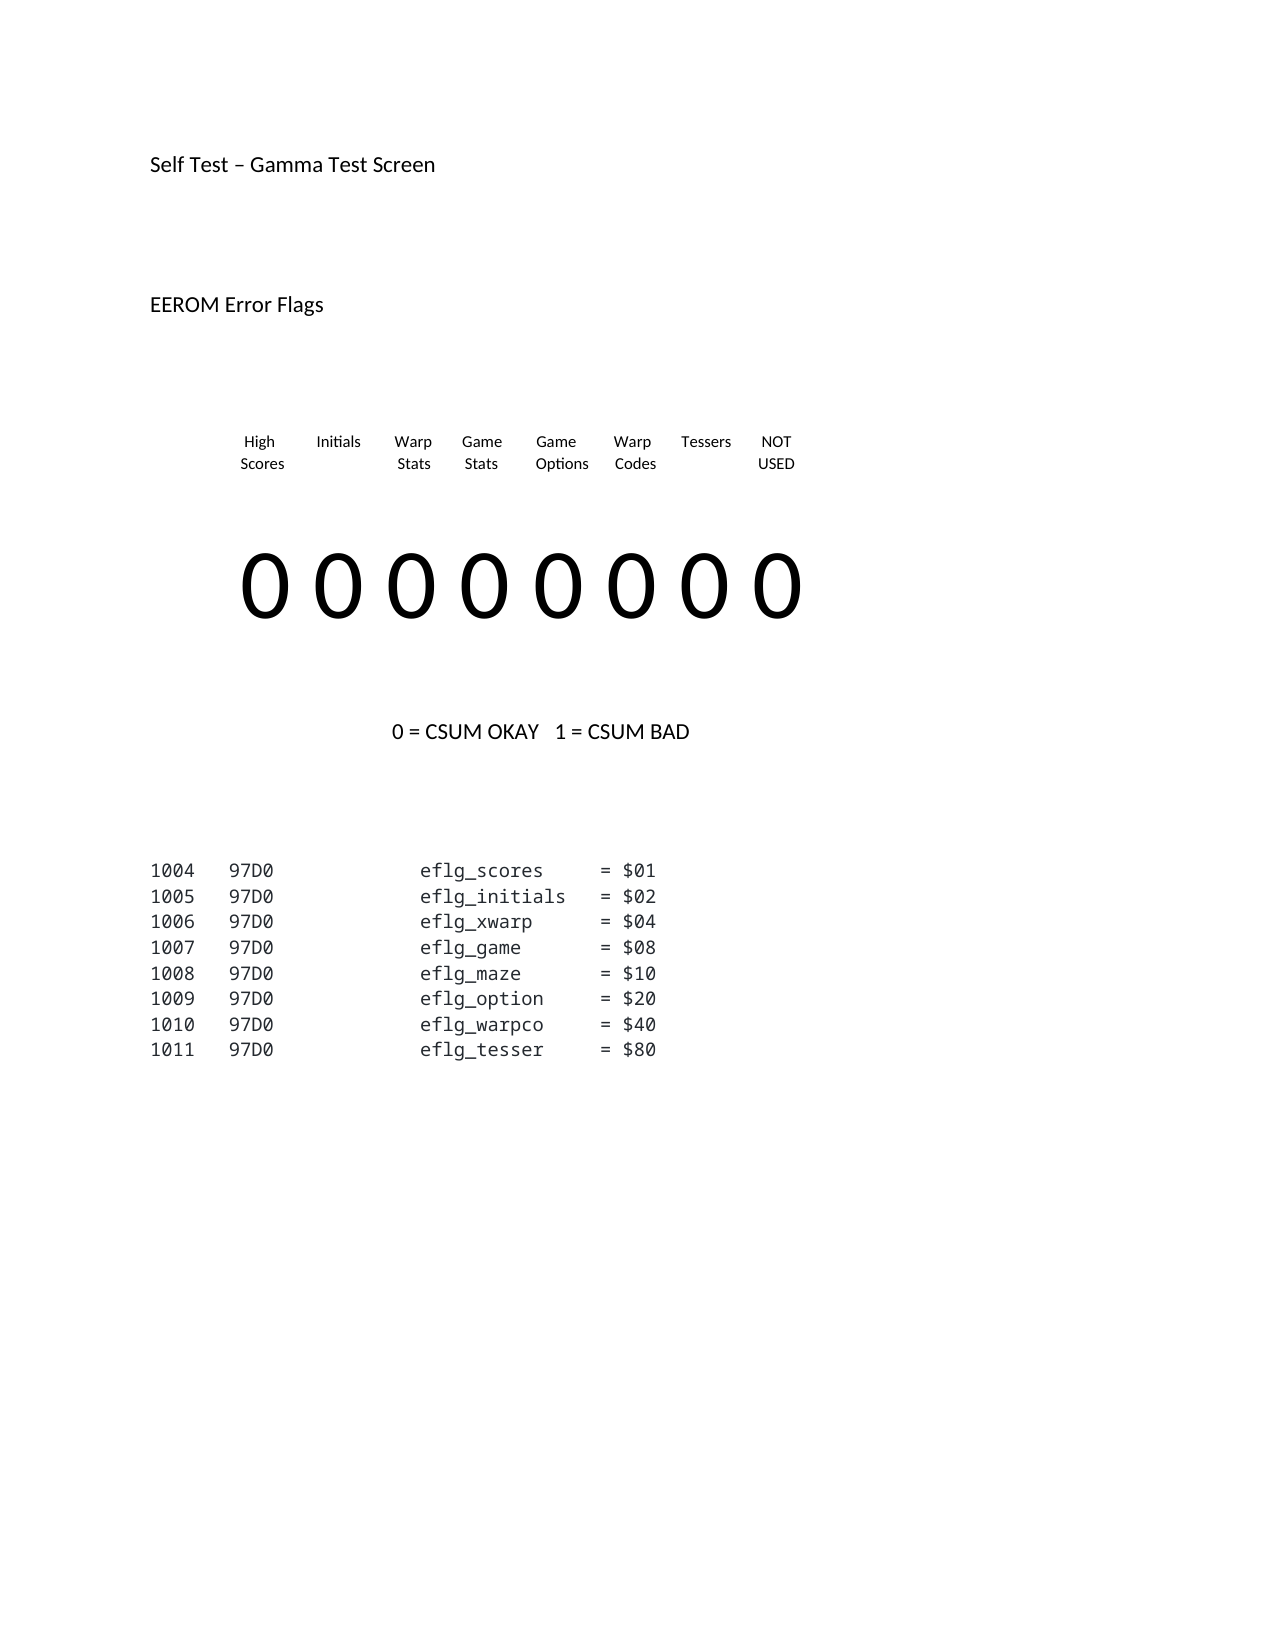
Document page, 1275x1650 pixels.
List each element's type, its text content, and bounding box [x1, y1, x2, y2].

text 1010 97D0 eflg_warpco = $40 [150, 1011, 1125, 1036]
text Self Test – Gamma Test Screen [150, 150, 1125, 178]
text High Initials Warp Game Game Warp Tessers NOT [150, 431, 1125, 452]
text EEROM Error Flags [150, 291, 1125, 319]
text 1007 97D0 eflg_game = $08 [150, 934, 1125, 960]
text 1006 97D0 eflg_xwarp = $04 [150, 909, 1125, 934]
text 0 0 0 0 0 0 0 0 [150, 522, 1125, 644]
text 1004 97D0 eflg_scores = $01 [150, 858, 1125, 883]
text 1005 97D0 eflg_initials = $02 [150, 883, 1125, 909]
text 1008 97D0 eflg_maze = $10 [150, 960, 1125, 985]
text 1011 97D0 eflg_tesser = $80 [150, 1036, 1125, 1062]
text Scores Stats Stats Options Codes USED [150, 453, 1125, 473]
text 1009 97D0 eflg_option = $20 [150, 985, 1125, 1011]
text 0 = CSUM OKAY 1 = CSUM BAD [150, 717, 1125, 745]
